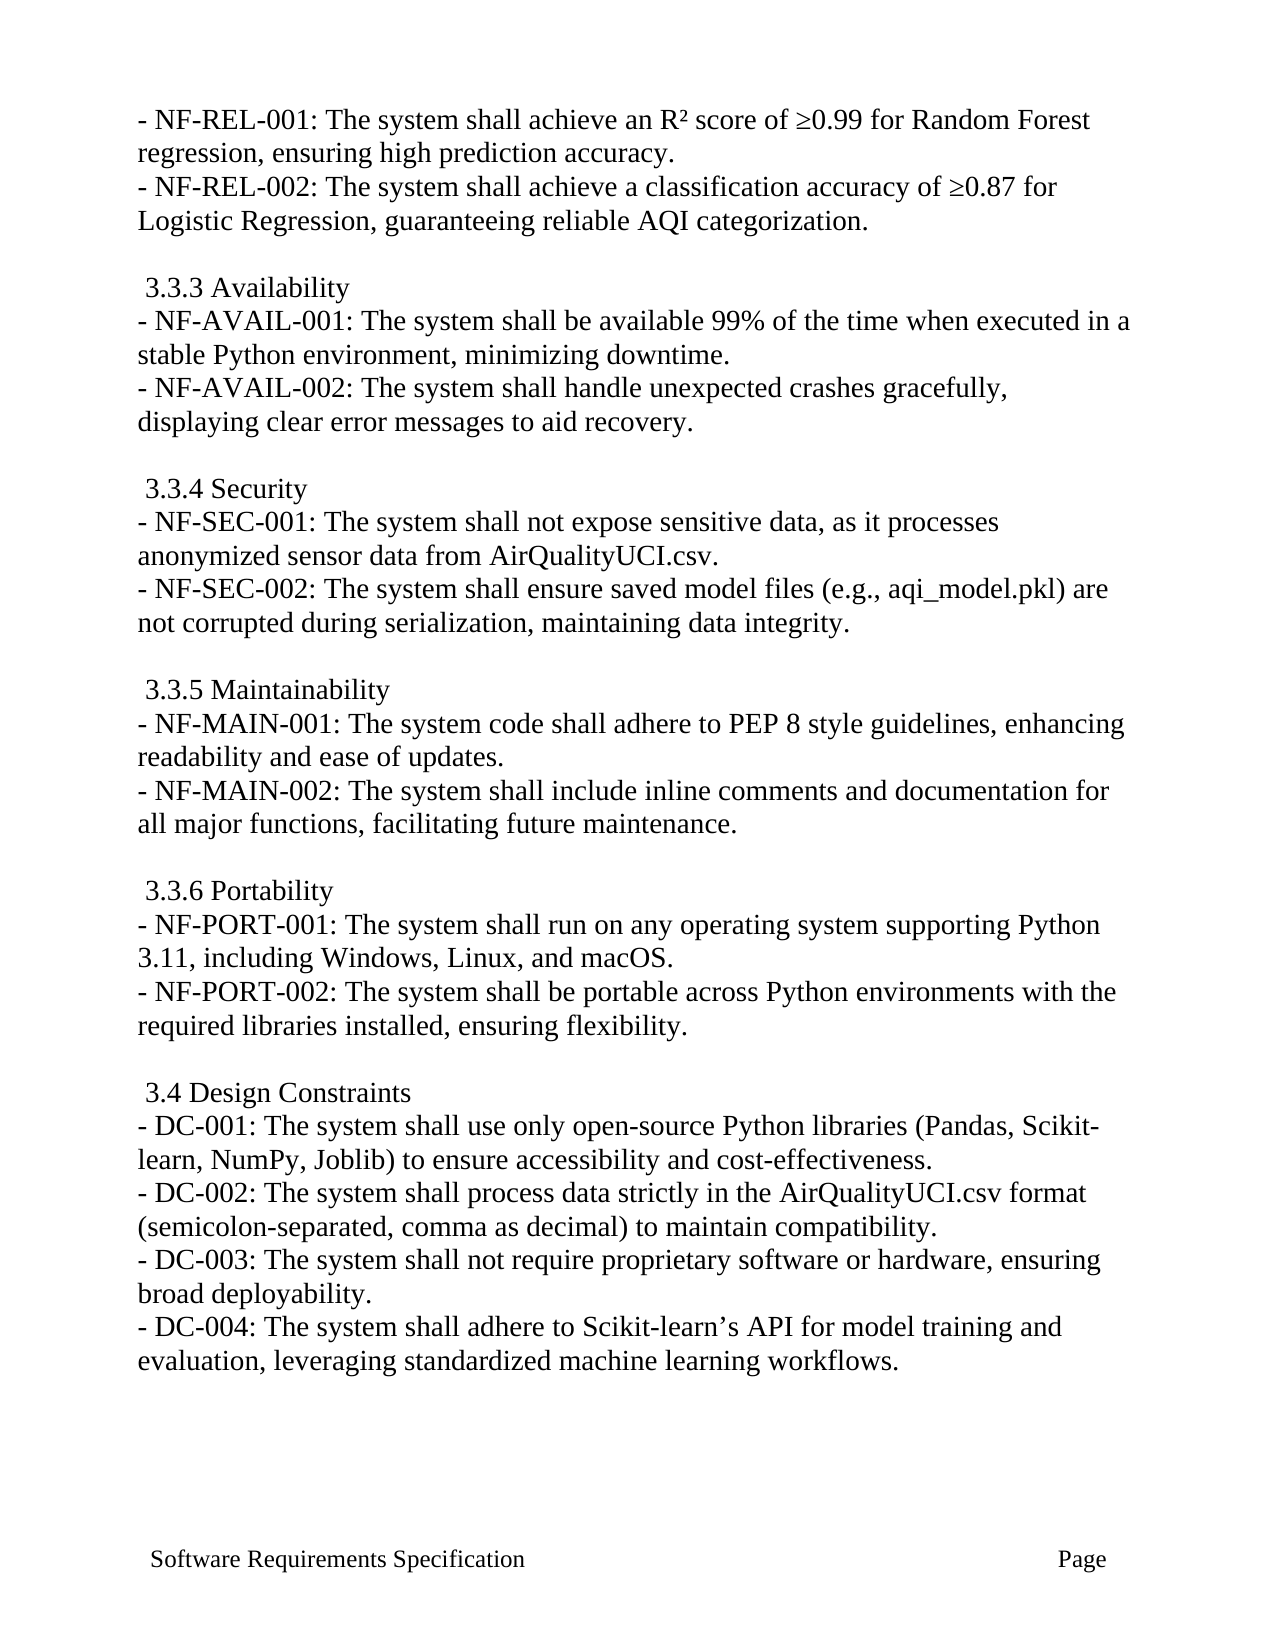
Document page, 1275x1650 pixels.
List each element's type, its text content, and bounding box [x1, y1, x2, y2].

text - NF-AVAIL-001: The system shall be available 99% of the time when executed in a stable Python environment, minimizing downtime. [137, 303, 1135, 370]
text 3.3.4 Security [137, 471, 1135, 504]
text - NF-REL-001: The system shall achieve an R² score of ≥0.99 for Random Forest regression, ensuring high prediction accuracy. [137, 102, 1135, 169]
text - NF-PORT-001: The system shall run on any operating system supporting Python 3.11, including Windows, Linux, and macOS. [137, 907, 1135, 974]
text 3.3.5 Maintainability [137, 672, 1135, 706]
text - NF-MAIN-002: The system shall include inline comments and documentation for all major functions, facilitating future maintenance. [137, 773, 1135, 840]
text - NF-SEC-002: The system shall ensure saved model files (e.g., aqi_model.pkl) are not corrupted during serialization, maintaining data integrity. [137, 572, 1135, 639]
text - DC-003: The system shall not require proprietary software or hardware, ensuring broad deployability. [137, 1242, 1135, 1309]
text - NF-MAIN-001: The system code shall adhere to PEP 8 style guidelines, enhancing readability and ease of updates. [137, 706, 1135, 773]
text 3.4 Design Constraints [137, 1075, 1135, 1108]
text - DC-001: The system shall use only open-source Python libraries (Pandas, Scikit-learn, NumPy, Joblib) to ensure accessibility and cost-effectiveness. [137, 1108, 1135, 1175]
text - NF-AVAIL-002: The system shall handle unexpected crashes gracefully, displaying clear error messages to aid recovery. [137, 370, 1135, 437]
text - DC-002: The system shall process data strictly in the AirQualityUCI.csv format (semicolon-separated, comma as decimal) to maintain compatibility. [137, 1175, 1135, 1242]
text - NF-REL-002: The system shall achieve a classification accuracy of ≥0.87 for Logistic Regression, guaranteeing reliable AQI categorization. [137, 169, 1135, 236]
text - DC-004: The system shall adhere to Scikit-learn’s API for model training and evaluation, leveraging standardized machine learning workflows. [137, 1309, 1135, 1377]
text - NF-PORT-002: The system shall be portable across Python environments with the required libraries installed, ensuring flexibility. [137, 974, 1135, 1041]
text 3.3.3 Availability [137, 270, 1135, 303]
text - NF-SEC-001: The system shall not expose sensitive data, as it processes anonymized sensor data from AirQualityUCI.csv. [137, 504, 1135, 572]
text 3.3.6 Portability [137, 873, 1135, 907]
